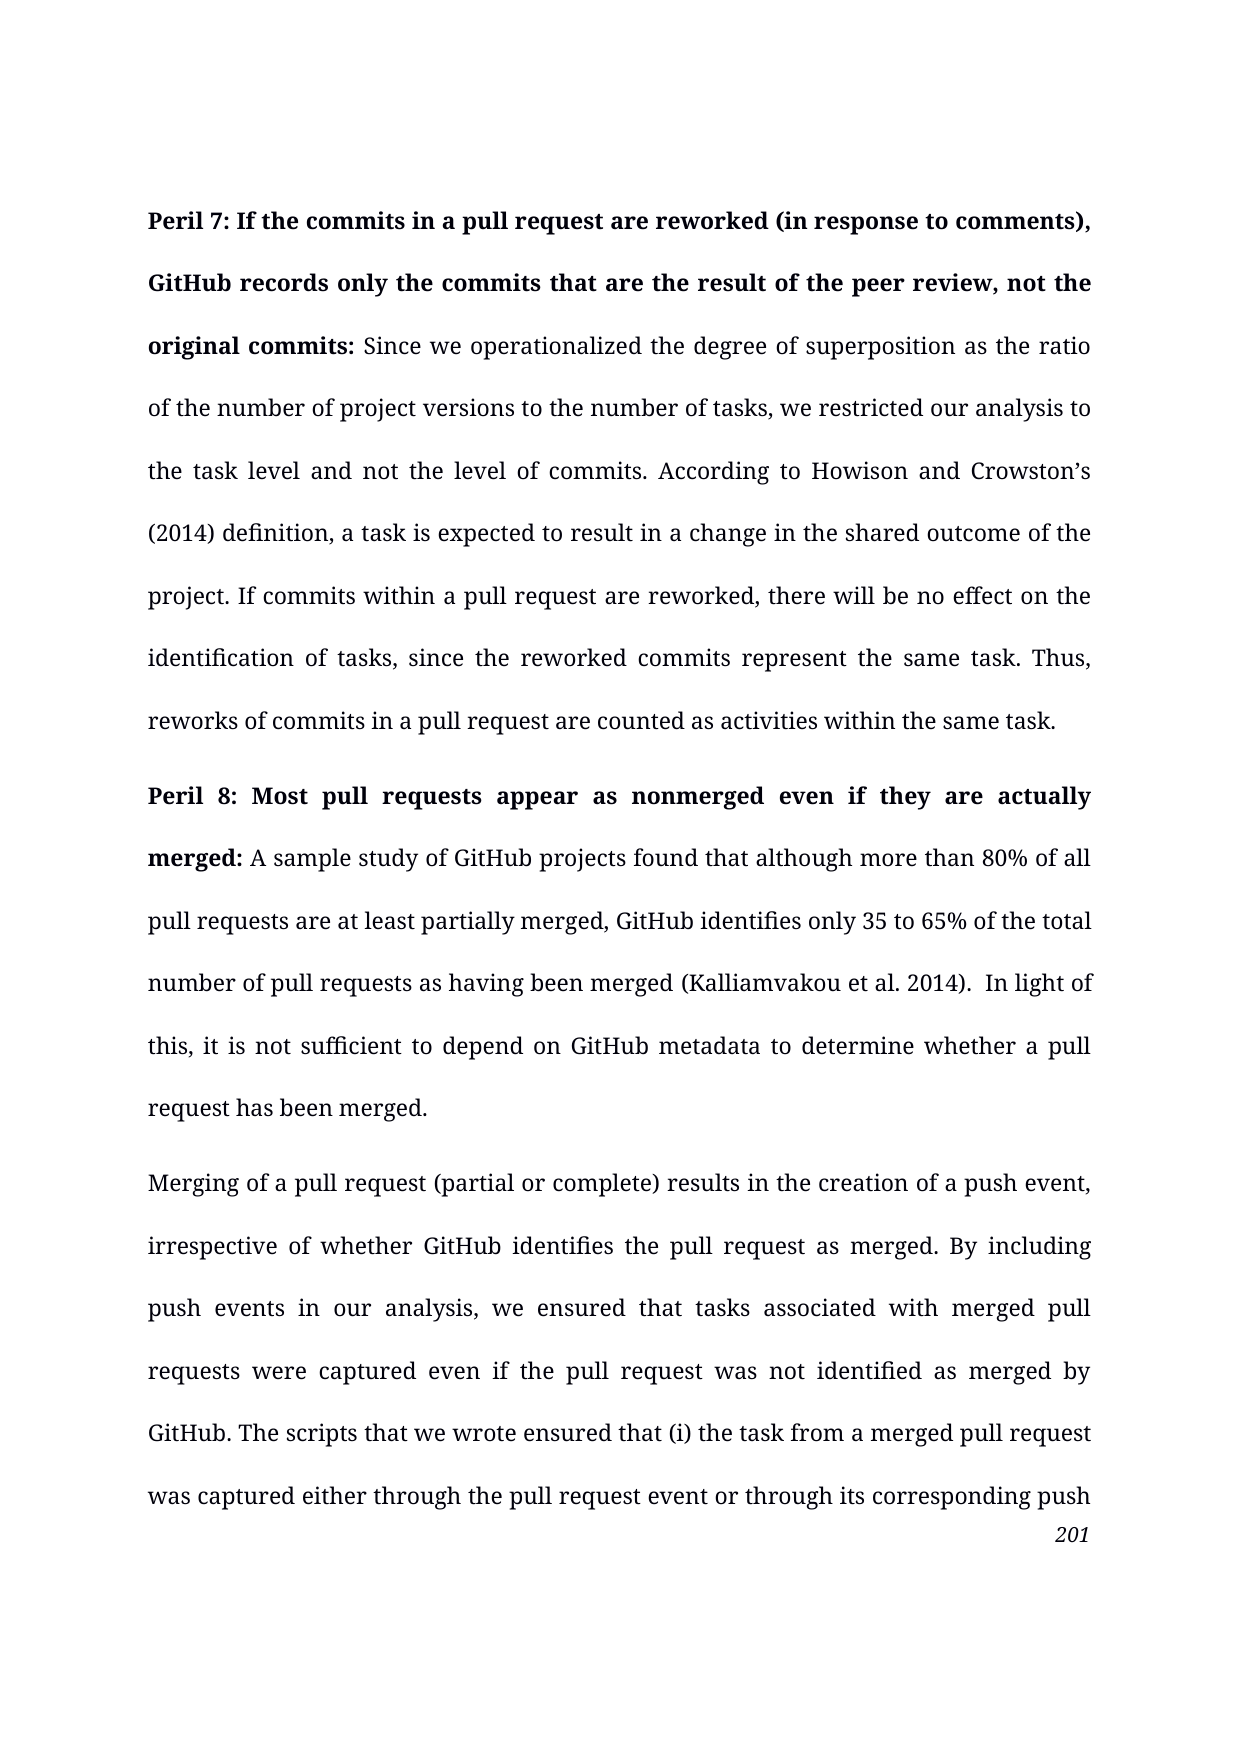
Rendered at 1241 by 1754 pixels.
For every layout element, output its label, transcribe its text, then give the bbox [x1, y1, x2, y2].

text Peril 7: If the commits in a pull request are reworked (in response to comments), GitHub records only the commits that are the result of the peer review, not the original commits: Since we operationalized the degree of superposition as the ratio of the number of project versions to the number of tasks, we restricted our analysis to the task level and not the level of commits. According to Howison and Crowston’s (2014) definition, a task is expected to result in a change in the shared outcome of the project. If commits within a pull request are reworked, there will be no effect on the identification of tasks, since the reworked commits represent the same task. Thus, reworks of commits in a pull request are counted as activities within the same task. [148, 205, 1093, 736]
text Peril 8: Most pull requests appear as nonmerged even if they are actually merged: A sample study of GitHub projects found that although more than 80% of all pull requests are at least partially merged, GitHub identifies only 35 to 65% of the total number of pull requests as having been merged (Kalliamvakou et al. 2014). In light of this, it is not sufficient to depend on GitHub metadata to determine whether a pull request has been merged. [148, 780, 1093, 1124]
